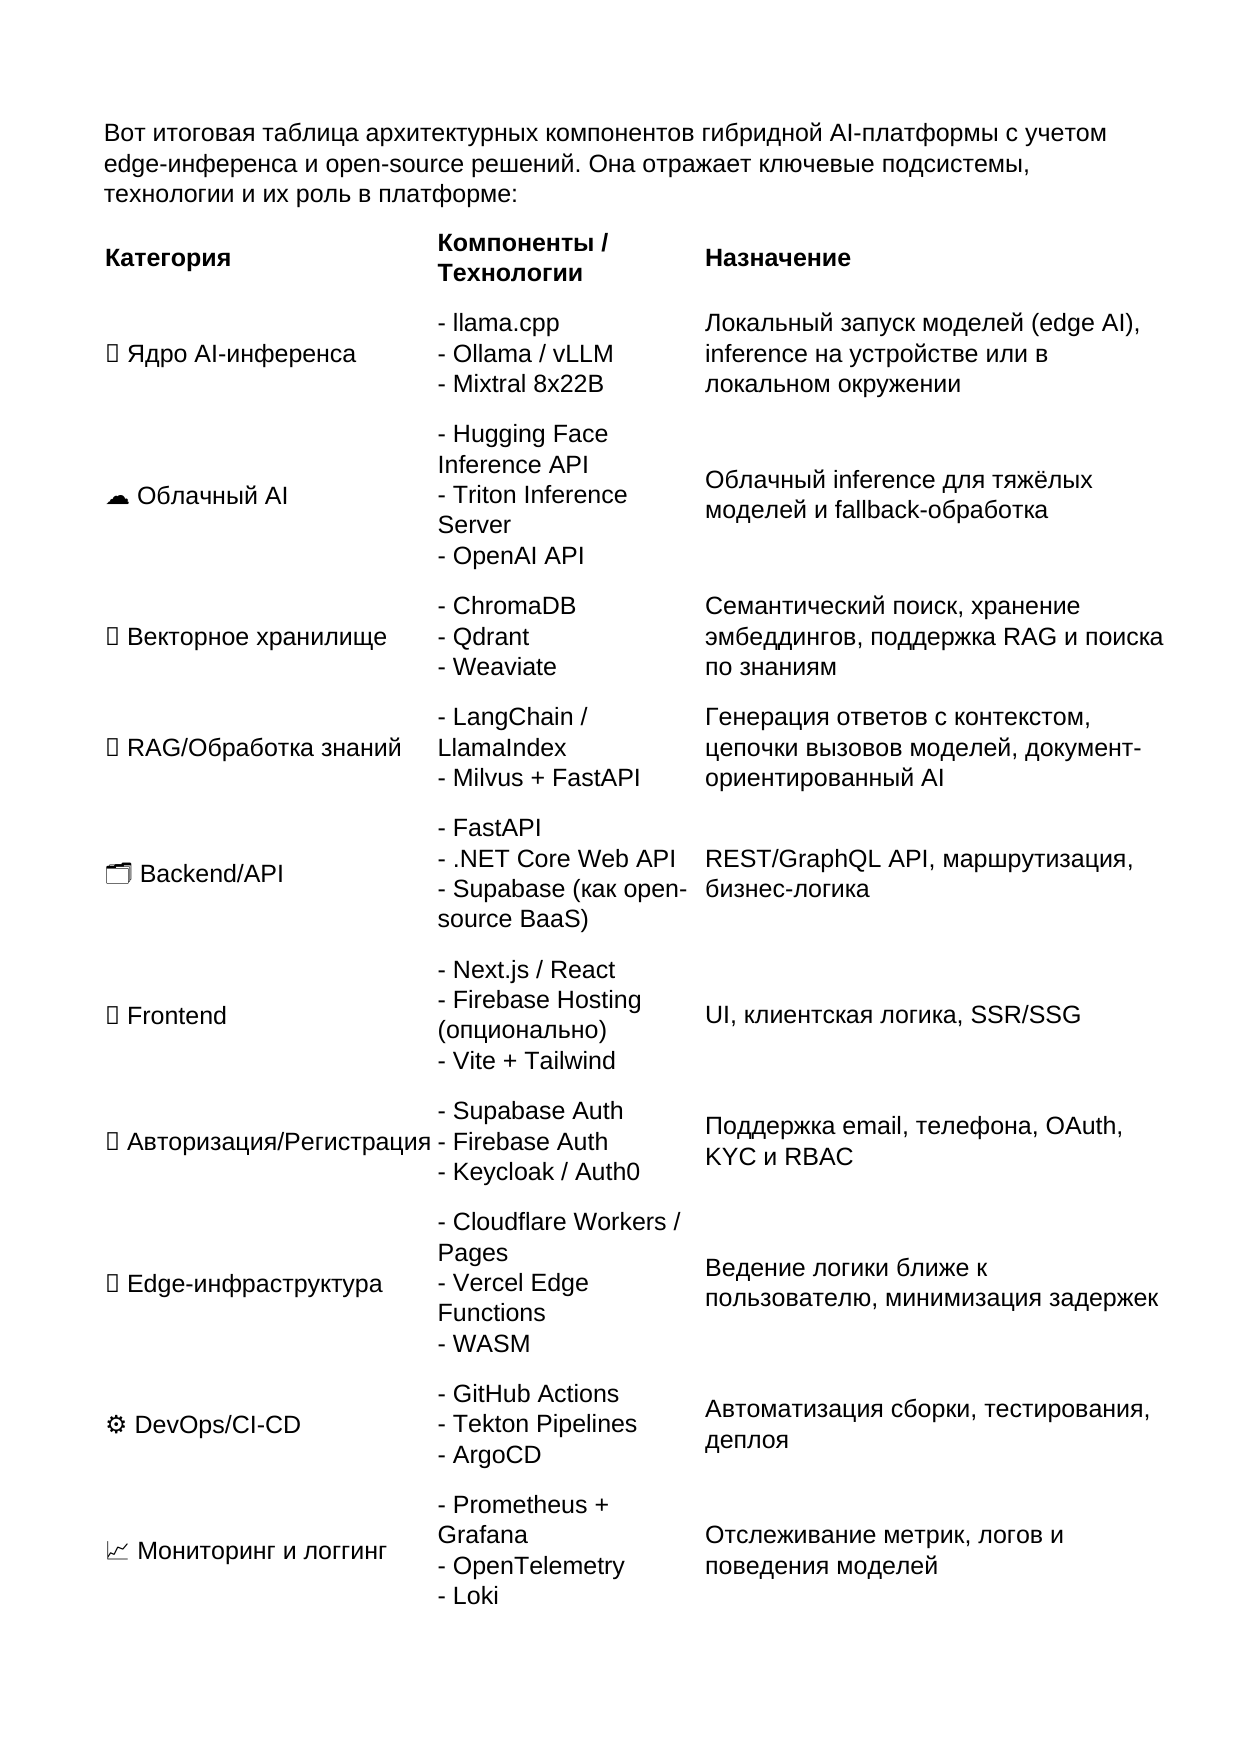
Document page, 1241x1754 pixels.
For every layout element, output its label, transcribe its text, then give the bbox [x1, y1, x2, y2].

table_cell - Next.js / React - Firebase Hosting (опционально) - Vite + Tailwind [436, 953, 703, 1094]
table_cell - Supabase Auth - Firebase Auth - Keycloak / Auth0 [436, 1095, 703, 1206]
table_cell - Prometheus + Grafana - OpenTelemetry - Loki [436, 1489, 703, 1630]
table_cell - Cloudflare Workers / Pages - Vercel Edge Functions - WASM [436, 1206, 703, 1377]
table_cell REST/GraphQL API, маршрутизация, бизнес-логика [703, 812, 1167, 953]
table_header Назначение [703, 226, 1167, 307]
text Вот итоговая таблица архитектурных компонентов гибридной AI-платформы с учетом edge-инференса и open-source решений. Она отражает ключевые подсистемы, технологии и их роль в платформе: [103, 118, 1167, 208]
table_cell 🔐 Авторизация/Регистрация [104, 1095, 436, 1206]
table_cell Облачный inference для тяжёлых моделей и fallback-обработка [703, 418, 1167, 589]
table_cell 🌐 Frontend [104, 953, 436, 1094]
table_cell - Hugging Face Inference API - Triton Inference Server - OpenAI API [436, 418, 703, 589]
table_cell ☁️ Облачный AI [104, 418, 436, 589]
table_header Компоненты / Технологии [436, 226, 703, 307]
table_cell UI, клиентская логика, SSR/SSG [703, 953, 1167, 1094]
table_cell Локальный запуск моделей (edge AI), inference на устройстве или в локальном окружении [703, 307, 1167, 418]
table_cell 🧩 Edge-инфраструктура [104, 1206, 436, 1377]
table_cell 📈 Мониторинг и логгинг [104, 1489, 436, 1630]
table_cell Автоматизация сборки, тестирования, деплоя [703, 1378, 1167, 1488]
table_cell - GitHub Actions - Tekton Pipelines - ArgoCD [436, 1378, 703, 1488]
table_cell 🧠 Векторное хранилище [104, 590, 436, 701]
table_cell Отслеживание метрик, логов и поведения моделей [703, 1489, 1167, 1630]
table_cell Поддержка email, телефона, OAuth, KYC и RBAC [703, 1095, 1167, 1206]
table_cell Генерация ответов с контекстом, цепочки вызовов моделей, документ-ориентированный AI [703, 701, 1167, 812]
table_cell - FastAPI - .NET Core Web API - Supabase (как open-source BaaS) [436, 812, 703, 953]
table_cell Ведение логики ближе к пользователю, минимизация задержек [703, 1206, 1167, 1377]
table_header Категория [104, 226, 436, 307]
table_cell - LangChain / LlamaIndex - Milvus + FastAPI [436, 701, 703, 812]
table_cell - llama.cpp - Ollama / vLLM - Mixtral 8x22B [436, 307, 703, 418]
table_cell Семантический поиск, хранение эмбеддингов, поддержка RAG и поиска по знаниям [703, 590, 1167, 701]
table_cell 🧩 RAG/Обработка знаний [104, 701, 436, 812]
table_cell - ChromaDB - Qdrant - Weaviate [436, 590, 703, 701]
table_cell 🗂️ Backend/API [104, 812, 436, 953]
table_cell ⚙️ DevOps/CI-CD [104, 1378, 436, 1488]
table_cell 💠 Ядро AI-инференса [104, 307, 436, 418]
